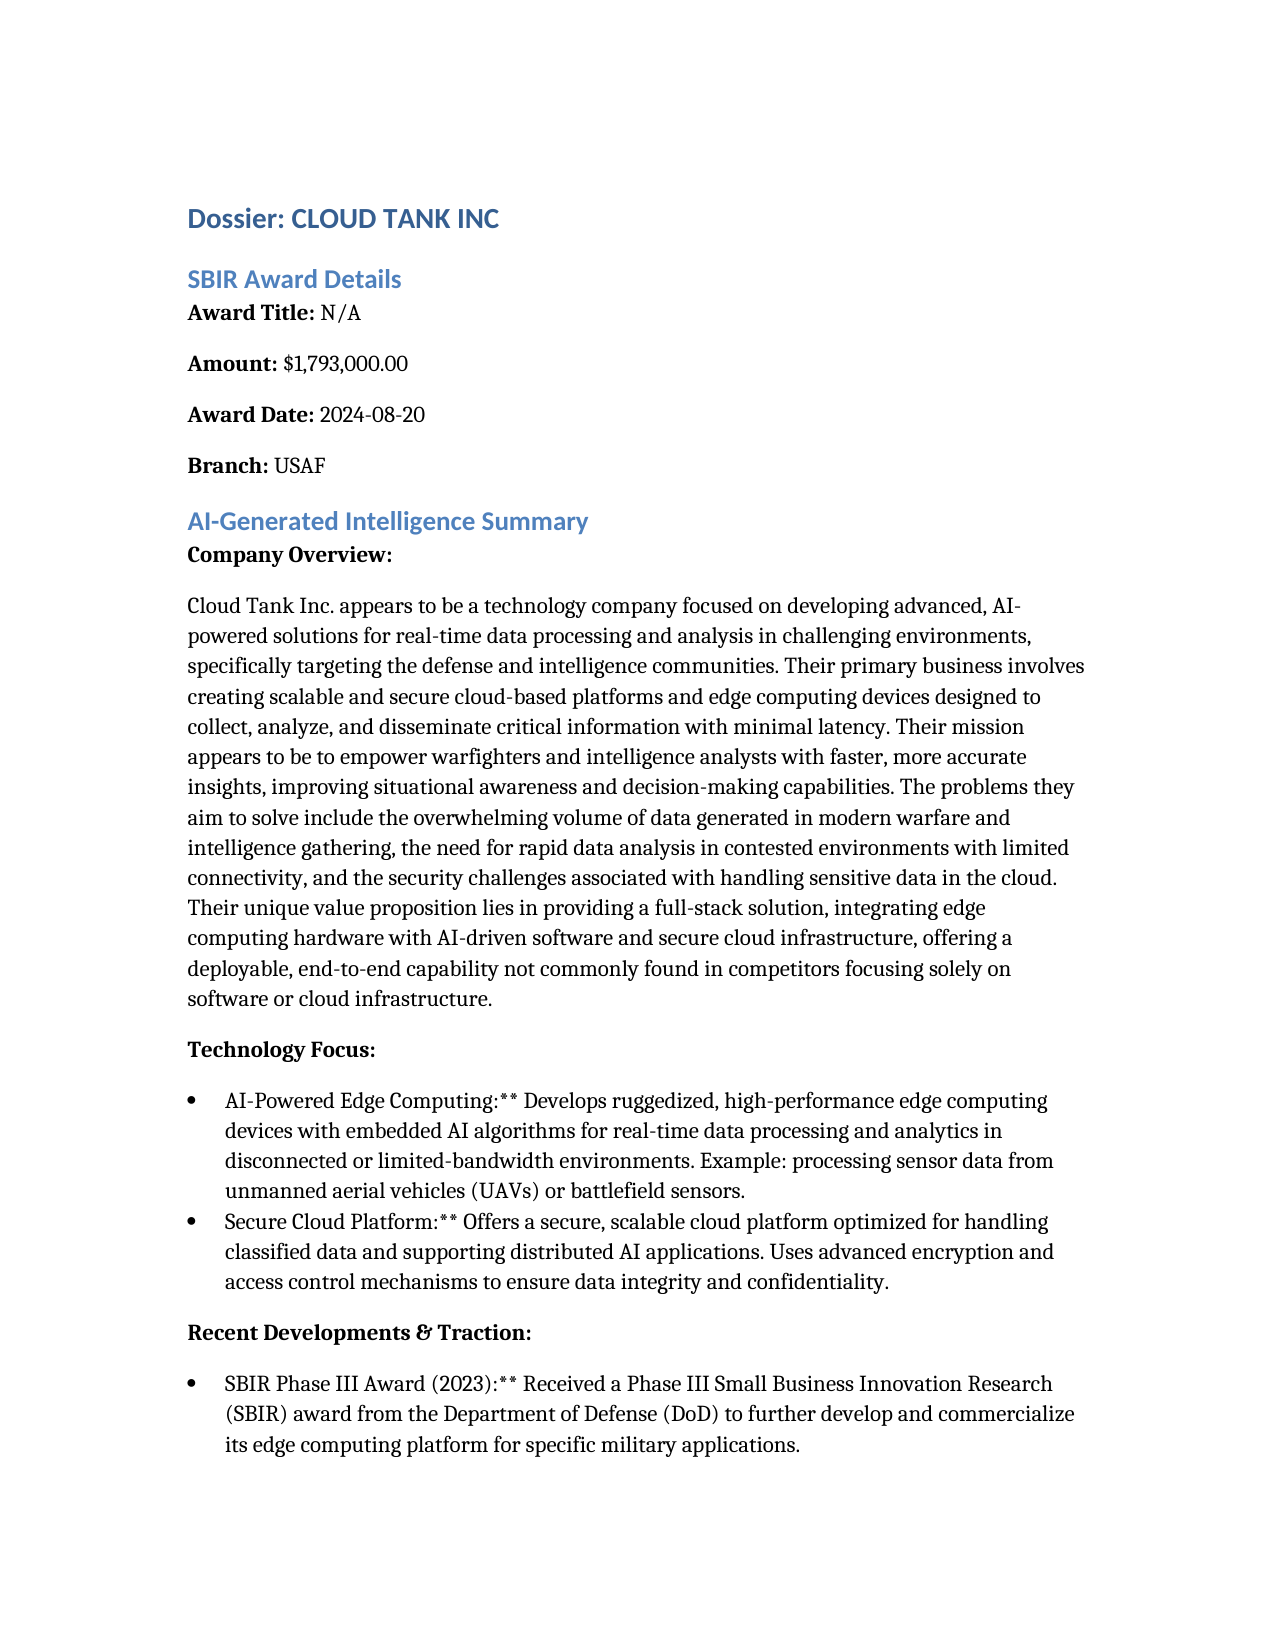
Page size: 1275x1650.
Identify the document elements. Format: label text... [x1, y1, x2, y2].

list Secure Cloud Platform:** Offers a secure, scalable cloud platform optimized for handling classified data and supporting distributed AI applications. Uses advanced encryption and access control mechanisms to ensure data integrity and confidentiality. [187, 1208, 1087, 1295]
text Award Title: N/A [187, 300, 1087, 326]
text Technology Focus: [187, 1037, 1087, 1063]
text Recent Developments & Traction: [187, 1320, 1087, 1346]
text Cloud Tank Inc. appears to be a technology company focused on developing advanced, AI-powered solutions for real-time data processing and analysis in challenging environments, specifically targeting the defense and intelligence communities. Their primary business involves creating scalable and secure cloud-based platforms and edge computing devices designed to collect, analyze, and disseminate critical information with minimal latency. Their mission appears to be to empower warfighters and intelligence analysts with faster, more accurate insights, improving situational awareness and decision-making capabilities. The problems they aim to solve include the overwhelming volume of data generated in modern warfare and intelligence gathering, the need for rapid data analysis in contested environments with limited connectivity, and the security challenges associated with handling sensitive data in the cloud. Their unique value proposition lies in providing a full-stack solution, integrating edge computing hardware with AI-driven software and secure cloud infrastructure, offering a deployable, end-to-end capability not commonly found in competitors focusing solely on software or cloud infrastructure. [187, 593, 1087, 1012]
subtitle SBIR Award Details [187, 262, 1087, 295]
subtitle Dossier: CLOUD TANK INC [187, 200, 1087, 236]
list SBIR Phase III Award (2023):** Received a Phase III Small Business Innovation Research (SBIR) award from the Department of Defense (DoD) to further develop and commercialize its edge computing platform for specific military applications. [187, 1371, 1087, 1458]
text Company Overview: [187, 542, 1087, 568]
subtitle AI-Generated Intelligence Summary [187, 504, 1087, 537]
text Amount: $1,793,000.00 [187, 351, 1087, 377]
text Branch: USAF [187, 453, 1087, 479]
text Award Date: 2024-08-20 [187, 402, 1087, 428]
list AI-Powered Edge Computing:** Develops ruggedized, high-performance edge computing devices with embedded AI algorithms for real-time data processing and analytics in disconnected or limited-bandwidth environments. Example: processing sensor data from unmanned aerial vehicles (UAVs) or battlefield sensors. [187, 1088, 1087, 1204]
